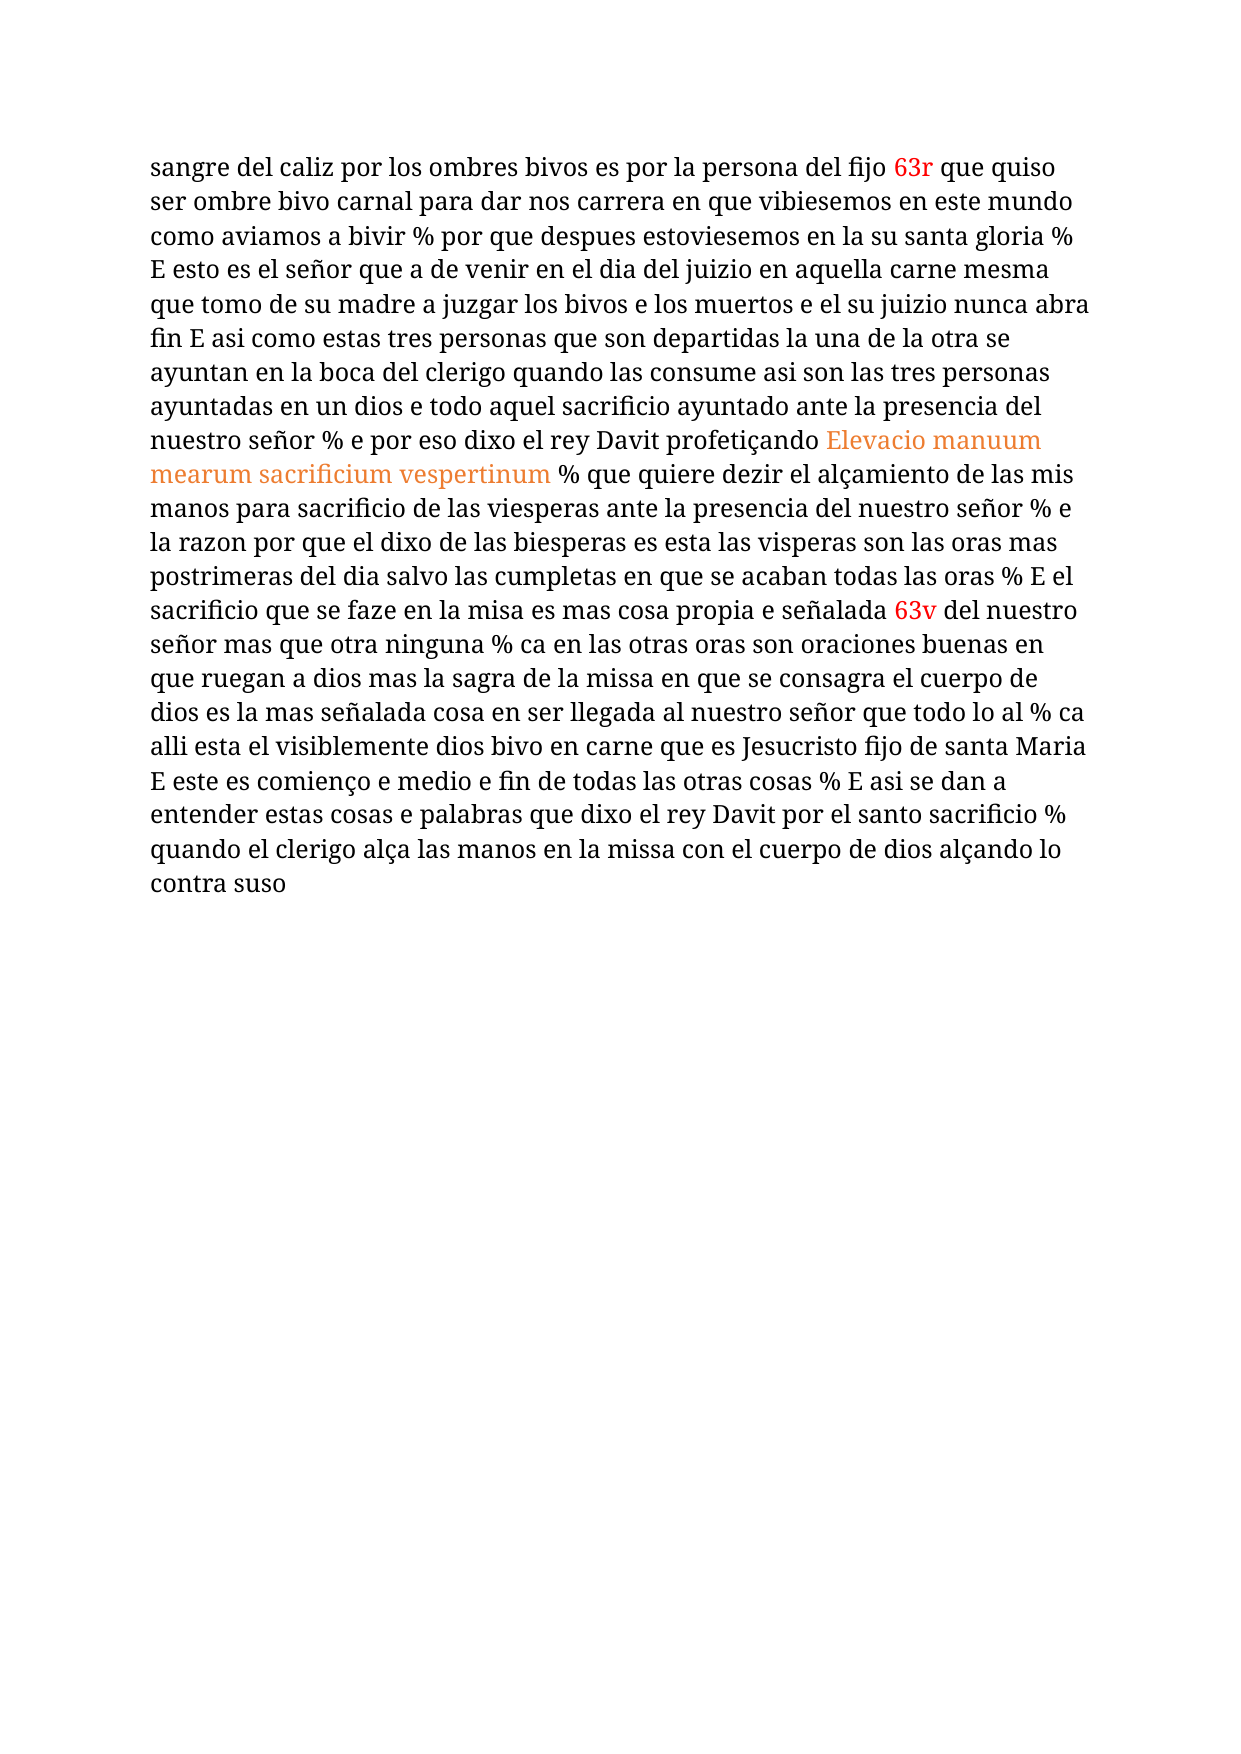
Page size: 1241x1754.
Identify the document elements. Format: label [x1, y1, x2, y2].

text [150, 150, 1090, 899]
